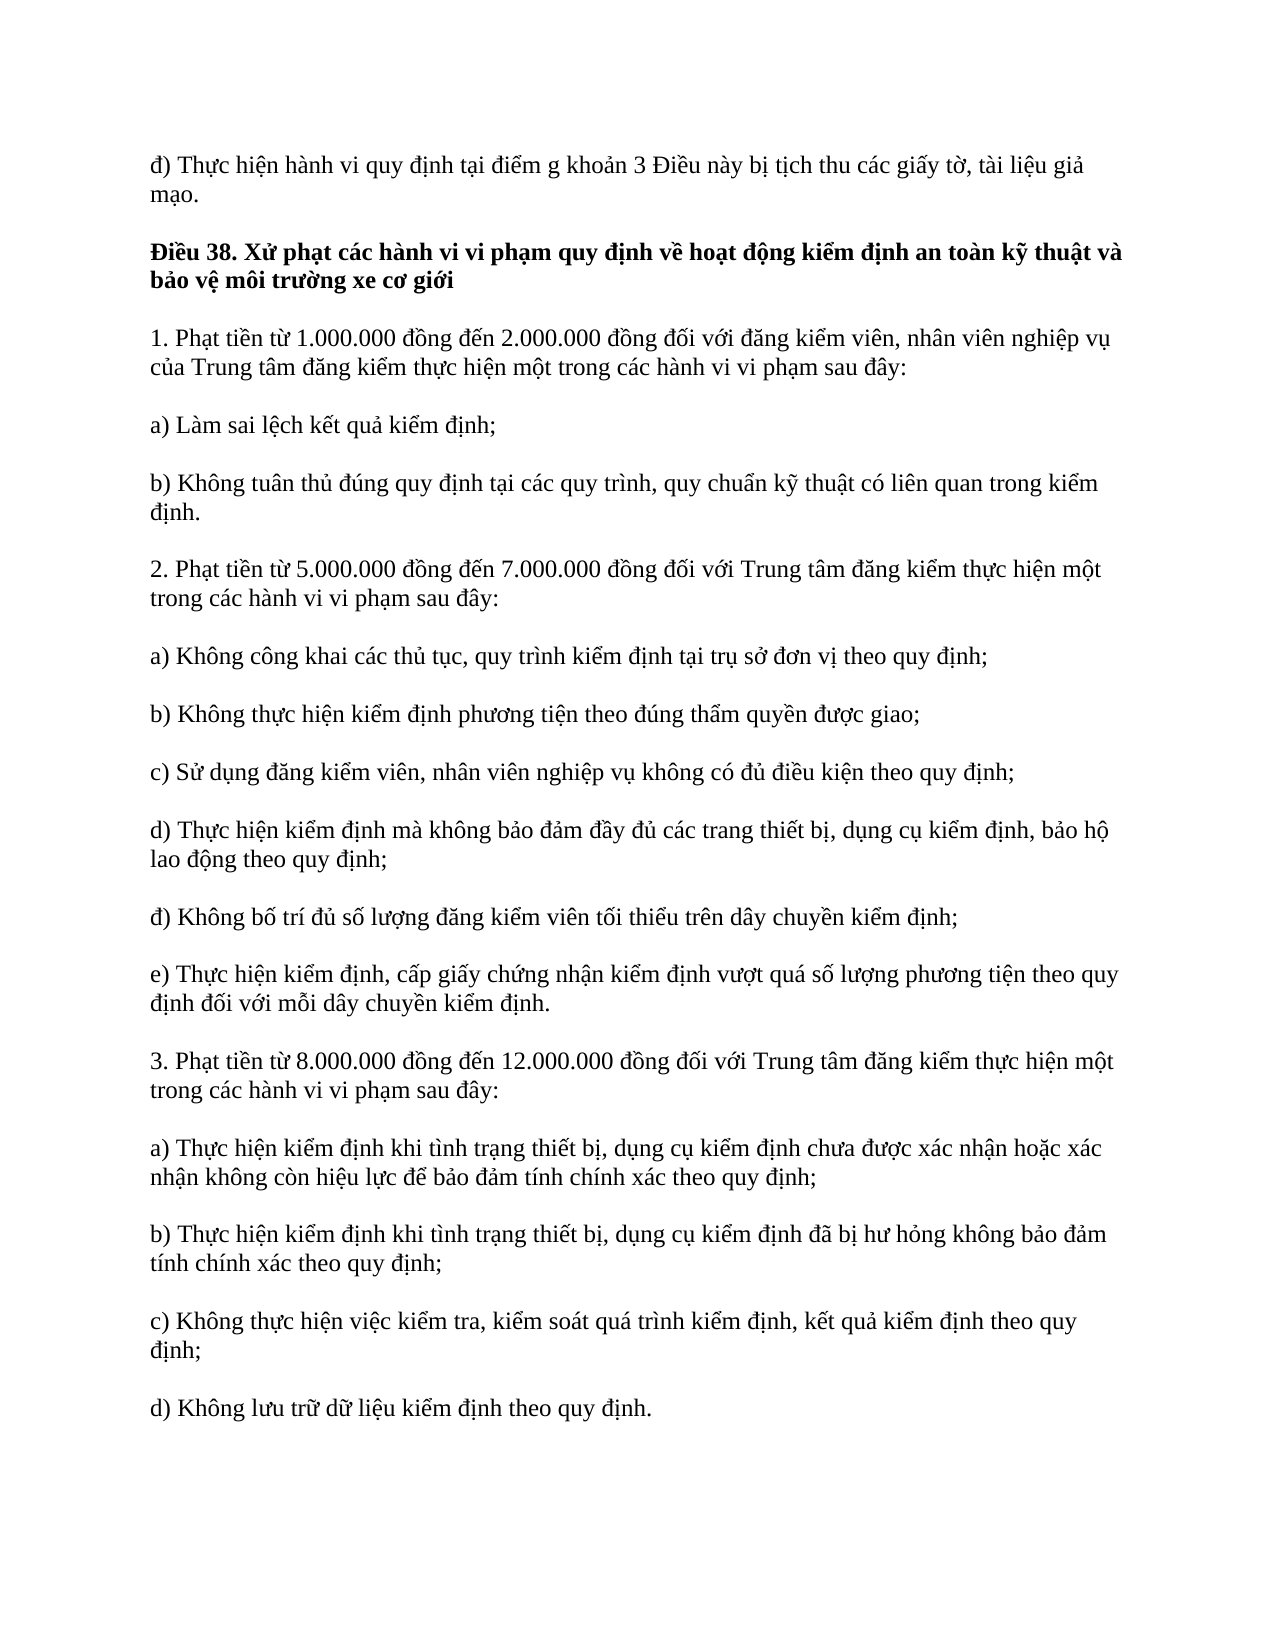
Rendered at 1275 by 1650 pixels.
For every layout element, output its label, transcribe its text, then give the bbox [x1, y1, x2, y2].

text đ) Không bố trí đủ số lượng đăng kiểm viên tối thiểu trên dây chuyền kiểm định; [150, 902, 1125, 930]
text d) Thực hiện kiểm định mà không bảo đảm đầy đủ các trang thiết bị, dụng cụ kiểm định, bảo hộ lao động theo quy định; [150, 815, 1125, 872]
text 3. Phạt tiền từ 8.000.000 đồng đến 12.000.000 đồng đối với Trung tâm đăng kiểm thực hiện một trong các hành vi vi phạm sau đây: [150, 1046, 1125, 1104]
text c) Sử dụng đăng kiểm viên, nhân viên nghiệp vụ không có đủ điều kiện theo quy định; [150, 757, 1125, 786]
text b) Không tuân thủ đúng quy định tại các quy trình, quy chuẩn kỹ thuật có liên quan trong kiểm định. [150, 468, 1125, 525]
text d) Không lưu trữ dữ liệu kiểm định theo quy định. [150, 1393, 1125, 1422]
text a) Thực hiện kiểm định khi tình trạng thiết bị, dụng cụ kiểm định chưa được xác nhận hoặc xác nhận không còn hiệu lực để bảo đảm tính chính xác theo quy định; [150, 1133, 1125, 1190]
text Điều 38. Xử phạt các hành vi vi phạm quy định về hoạt động kiểm định an toàn kỹ thuật và bảo vệ môi trường xe cơ giới [150, 237, 1125, 294]
text b) Thực hiện kiểm định khi tình trạng thiết bị, dụng cụ kiểm định đã bị hư hỏng không bảo đảm tính chính xác theo quy định; [150, 1219, 1125, 1277]
text đ) Thực hiện hành vi quy định tại điểm g khoản 3 Điều này bị tịch thu các giấy tờ, tài liệu giả mạo. [150, 150, 1125, 207]
text e) Thực hiện kiểm định, cấp giấy chứng nhận kiểm định vượt quá số lượng phương tiện theo quy định đối với mỗi dây chuyền kiểm định. [150, 959, 1125, 1017]
text 1. Phạt tiền từ 1.000.000 đồng đến 2.000.000 đồng đối với đăng kiểm viên, nhân viên nghiệp vụ của Trung tâm đăng kiểm thực hiện một trong các hành vi vi phạm sau đây: [150, 323, 1125, 381]
text c) Không thực hiện việc kiểm tra, kiểm soát quá trình kiểm định, kết quả kiểm định theo quy định; [150, 1306, 1125, 1364]
text b) Không thực hiện kiểm định phương tiện theo đúng thẩm quyền được giao; [150, 699, 1125, 728]
text a) Làm sai lệch kết quả kiểm định; [150, 410, 1125, 439]
text a) Không công khai các thủ tục, quy trình kiểm định tại trụ sở đơn vị theo quy định; [150, 641, 1125, 670]
text 2. Phạt tiền từ 5.000.000 đồng đến 7.000.000 đồng đối với Trung tâm đăng kiểm thực hiện một trong các hành vi vi phạm sau đây: [150, 554, 1125, 612]
